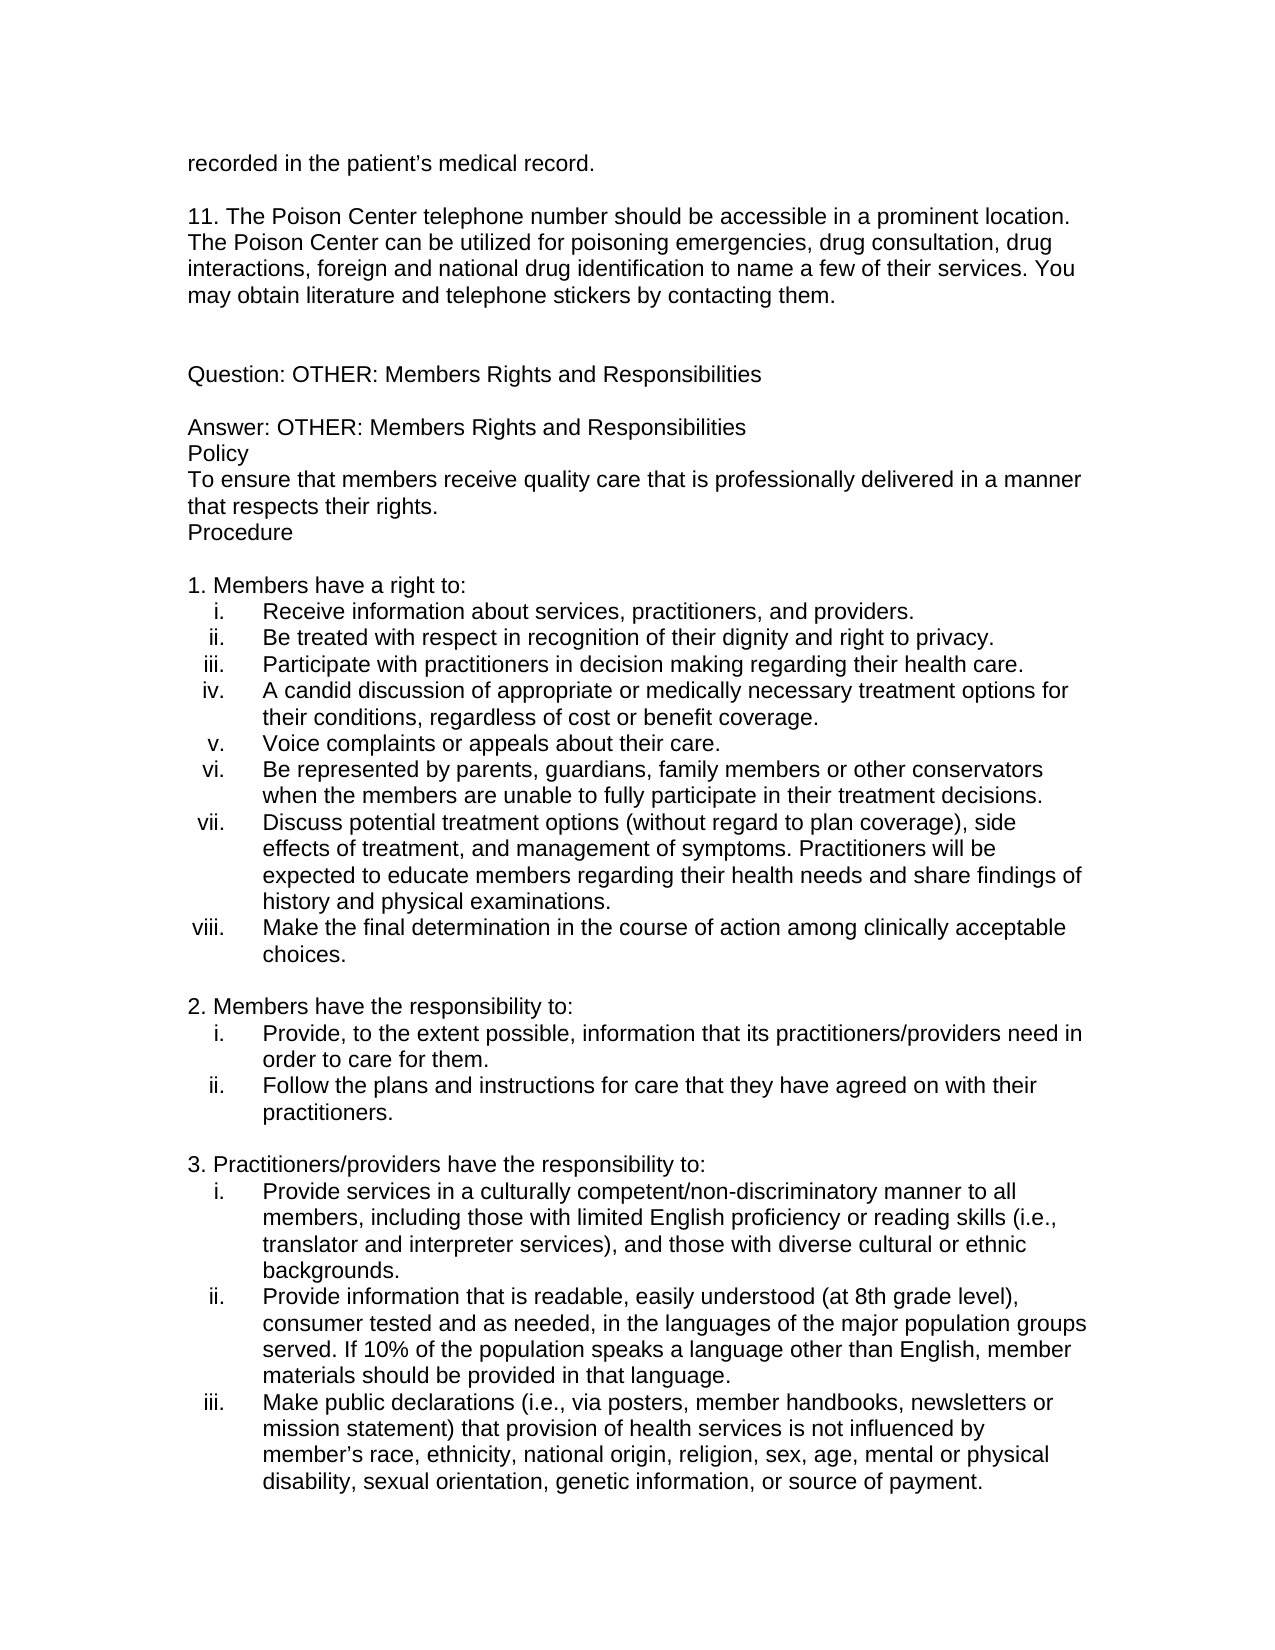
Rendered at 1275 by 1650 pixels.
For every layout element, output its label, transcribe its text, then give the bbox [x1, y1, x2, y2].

text Policy [187, 440, 1087, 466]
text Answer: OTHER: Members Rights and Responsibilities [187, 413, 1087, 440]
text Question: OTHER: Members Rights and Responsibilities [187, 361, 1087, 387]
list Make public declarations (i.e., via posters, member handbooks, newsletters or mission statement) that provision of health services is not influenced by member’s race, ethnicity, national origin, religion, sex, age, mental or physical disability, sexual orientation, genetic information, or source of payment. [225, 1389, 1087, 1494]
list Provide, to the extent possible, information that its practitioners/providers need in order to care for them. [225, 1020, 1087, 1072]
text recorded in the patient’s medical record. [187, 150, 1087, 176]
list Discuss potential treatment options (without regard to plan coverage), side effects of treatment, and management of symptoms. Practitioners will be expected to educate members regarding their health needs and share findings of history and physical examinations. [225, 809, 1087, 914]
list Provide services in a culturally competent/non-discriminatory manner to all members, including those with limited English proficiency or reading skills (i.e., translator and interpreter services), and those with diverse cultural or ethnic backgrounds. [225, 1178, 1087, 1283]
list Follow the plans and instructions for care that they have agreed on with their practitioners. [225, 1072, 1087, 1125]
list Be represented by parents, guardians, family members or other conservators when the members are unable to fully participate in their treatment decisions. [225, 756, 1087, 809]
list Provide information that is readable, easily understood (at 8th grade level), consumer tested and as needed, in the languages of the major population groups served. If 10% of the population speaks a language other than English, member materials should be provided in that language. [225, 1283, 1087, 1389]
text 2. Members have the responsibility to: [187, 993, 1087, 1020]
text Procedure [187, 519, 1087, 545]
list Receive information about services, practitioners, and providers. [225, 598, 1087, 624]
list Participate with practitioners in decision making regarding their health care. [225, 651, 1087, 677]
list Voice complaints or appeals about their care. [225, 730, 1087, 756]
text 3. Practitioners/providers have the responsibility to: [187, 1151, 1087, 1178]
list A candid discussion of appropriate or medically necessary treatment options for their conditions, regardless of cost or benefit coverage. [225, 677, 1087, 730]
list Make the final determination in the course of action among clinically acceptable choices. [225, 914, 1087, 967]
list Be treated with respect in recognition of their dignity and right to privacy. [225, 624, 1087, 651]
text To ensure that members receive quality care that is professionally delivered in a manner that respects their rights. [187, 466, 1087, 519]
text 1. Members have a right to: [187, 572, 1087, 598]
text 11. The Poison Center telephone number should be accessible in a prominent location. The Poison Center can be utilized for poisoning emergencies, drug consultation, drug interactions, foreign and national drug identification to name a few of their services. You may obtain literature and telephone stickers by contacting them. [187, 203, 1087, 308]
